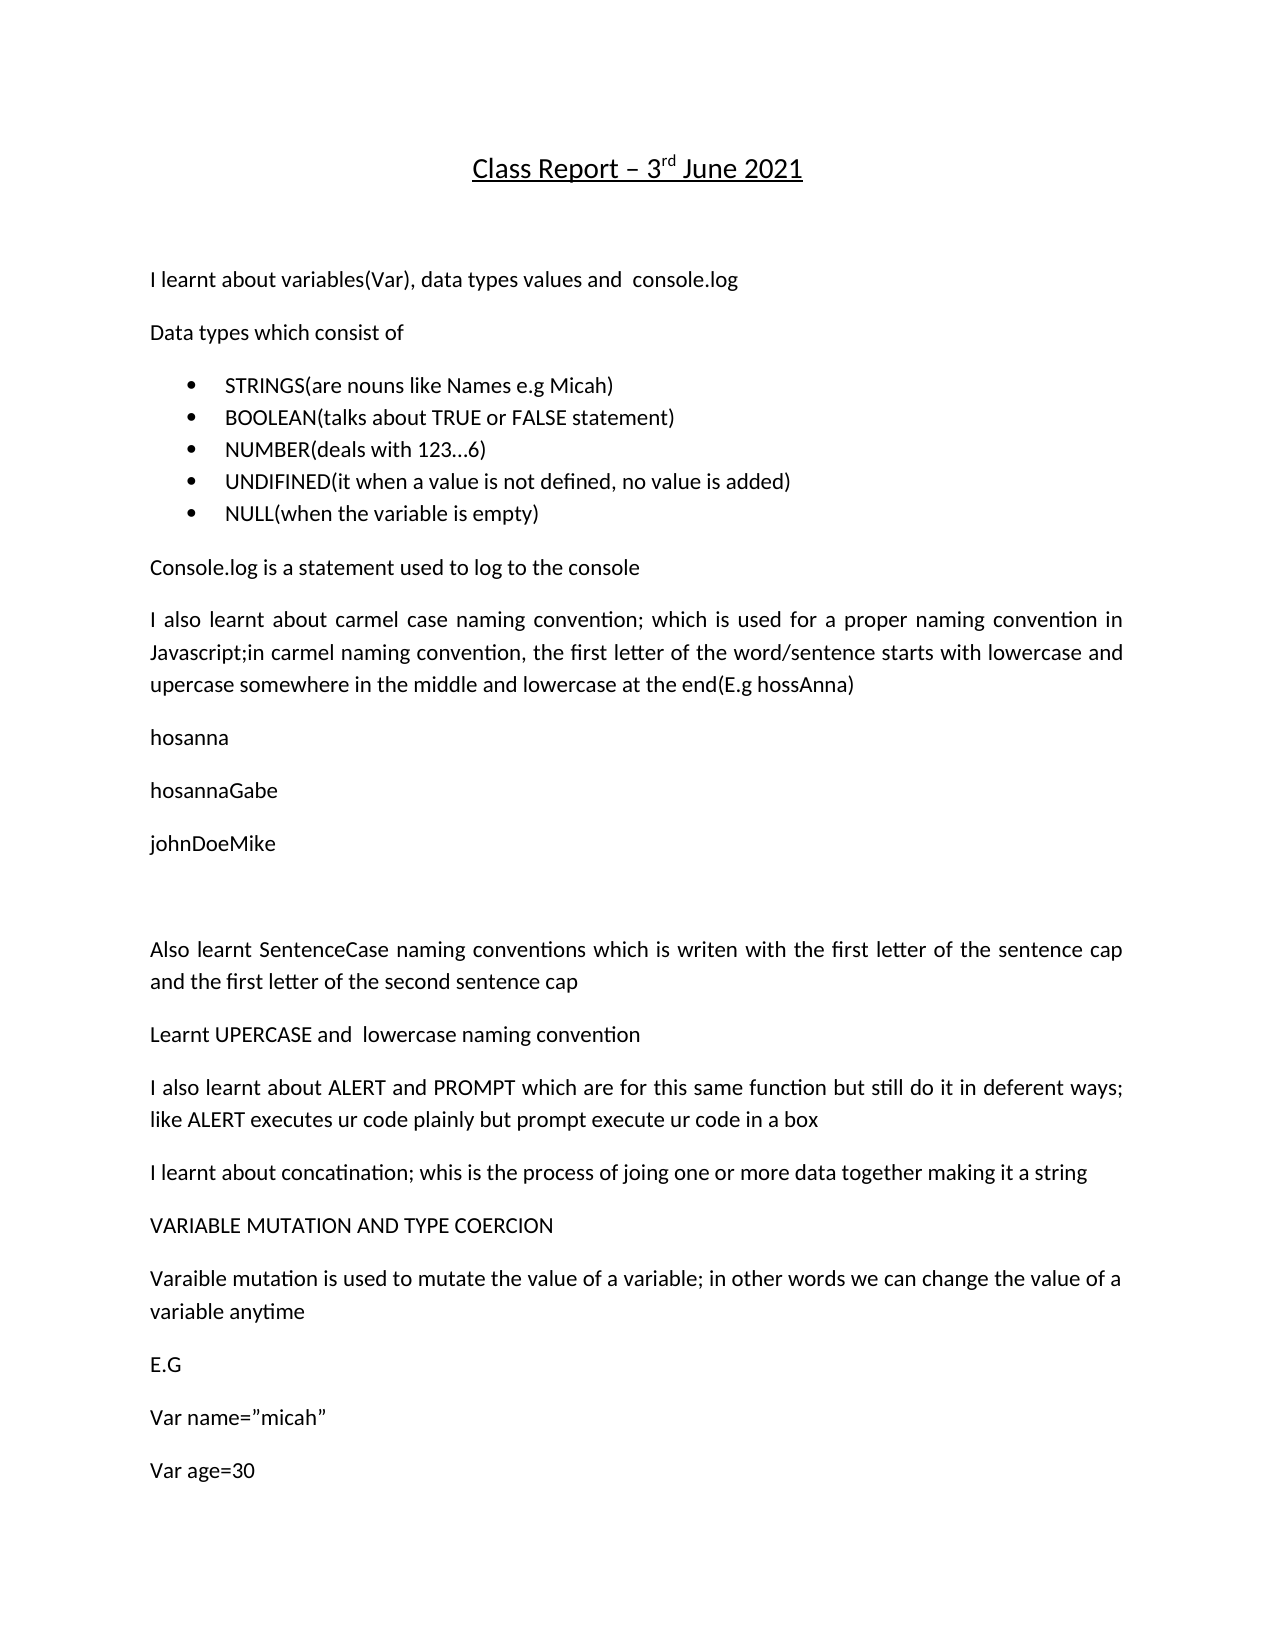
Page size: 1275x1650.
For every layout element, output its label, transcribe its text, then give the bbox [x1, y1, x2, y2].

text Console.log is a statement used to log to the console [150, 553, 1125, 581]
text Class Report – 3rd June 2021 [150, 150, 1125, 186]
text Var name=”micah” [150, 1403, 1125, 1431]
text Learnt UPERCASE and lowercase naming convention [150, 1020, 1125, 1048]
text Data types which consist of [150, 318, 1125, 346]
text hosannaGabe [150, 776, 1125, 804]
text I also learnt about ALERT and PROMPT which are for this same function but still do it in deferent ways; like ALERT executes ur code plainly but prompt execute ur code in a box [150, 1073, 1125, 1133]
text I learnt about concatination; whis is the process of joing one or more data together making it a string [150, 1158, 1125, 1187]
text Var age=30 [150, 1456, 1125, 1484]
list UNDIFINED(it when a value is not defined, no value is added) [187, 467, 1125, 495]
text hosanna [150, 723, 1125, 751]
text E.G [150, 1350, 1125, 1378]
text Varaible mutation is used to mutate the value of a variable; in other words we can change the value of a variable anytime [150, 1264, 1125, 1325]
text Also learnt SentenceCase naming conventions which is writen with the first letter of the sentence cap and the first letter of the second sentence cap [150, 935, 1125, 995]
list STRINGS(are nouns like Names e.g Micah) [187, 371, 1125, 399]
text I learnt about variables(Var), data types values and console.log [150, 265, 1125, 293]
text VARIABLE MUTATION AND TYPE COERCION [150, 1212, 1125, 1239]
list BOOLEAN(talks about TRUE or FALSE statement) [187, 403, 1125, 431]
text johnDoeMike [150, 829, 1125, 857]
text I also learnt about carmel case naming convention; which is used for a proper naming convention in Javascript;in carmel naming convention, the first letter of the word/sentence starts with lowercase and upercase somewhere in the middle and lowercase at the end(E.g hossAnna) [150, 606, 1125, 698]
list NULL(when the variable is empty) [187, 499, 1125, 528]
list NUMBER(deals with 123…6) [187, 435, 1125, 463]
